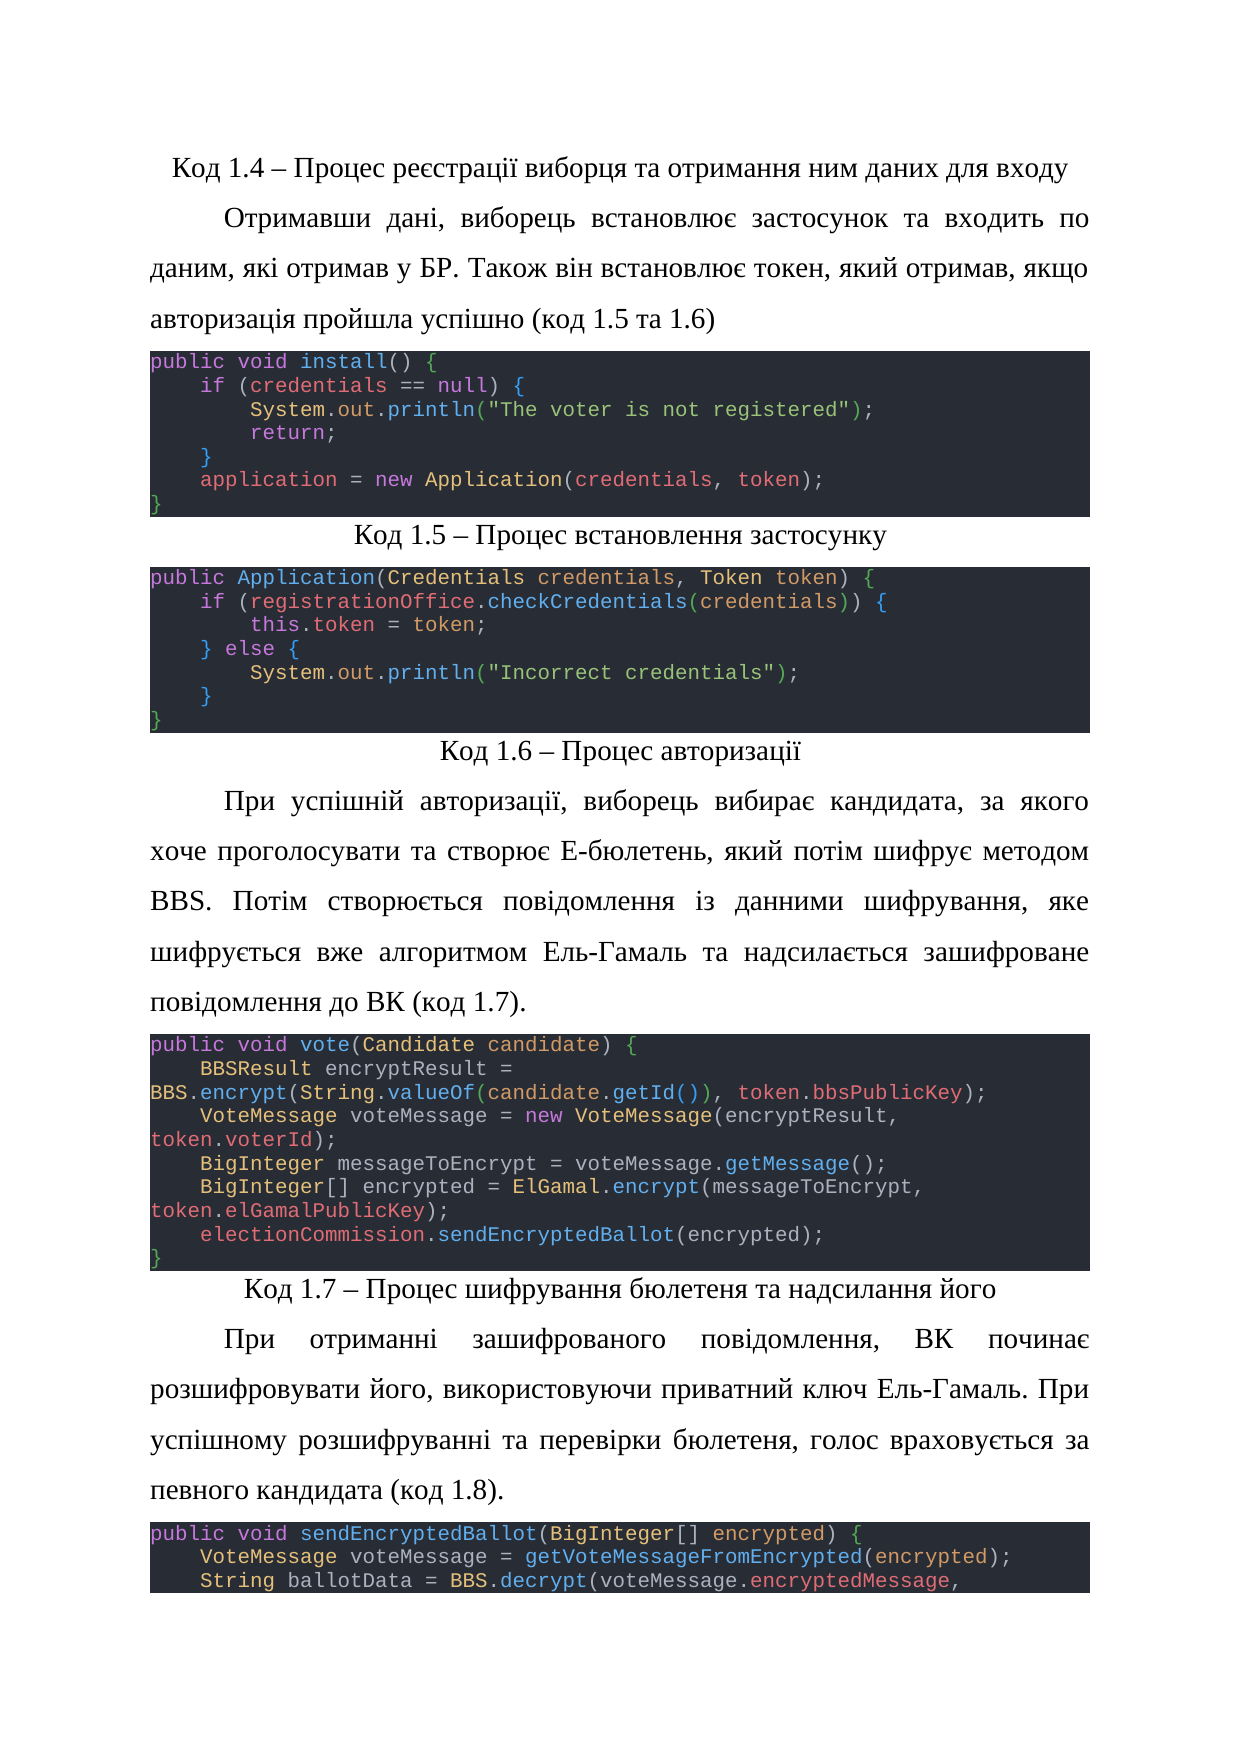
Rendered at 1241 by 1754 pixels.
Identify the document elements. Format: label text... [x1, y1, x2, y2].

text public void install() { if (credentials == null) { System.out.println("The voter is not registered"); return; } application = new Application(credentials, token); } [150, 351, 1090, 517]
text Код 1.5 – Процес встановлення застосунку [150, 517, 1090, 550]
text Код 1.4 – Процес реєстрації виборця та отримання ним даних для входу [150, 150, 1090, 183]
text public Application(Credentials credentials, Token token) { if (registrationOffice.checkCredentials(credentials)) { this.token = token; } else { System.out.println("Incorrect credentials"); } } [150, 567, 1090, 733]
text Код 1.7 – Процес шифрування бюлетеня та надсилання його [150, 1271, 1090, 1304]
text public void vote(Candidate candidate) { BBSResult encryptResult = BBS.encrypt(String.valueOf(candidate.getId()), token.bbsPublicKey); VoteMessage voteMessage = new VoteMessage(encryptResult, token.voterId); BigInteger messageToEncrypt = voteMessage.getMessage(); BigInteger[] encrypted = ElGamal.encrypt(messageToEncrypt, token.elGamalPublicKey); electionCommission.sendEncryptedBallot(encrypted); } [150, 1034, 1090, 1271]
text Код 1.6 – Процес авторизації [150, 733, 1090, 766]
text При успішній авторизації, виборець вибирає кандидата, за якого хоче проголосувати та створює Е-бюлетень, який потім шифрує методом BBS. Потім створюється повідомлення із данними шифрування, яке шифрується вже алгоритмом Ель-Гамаль та надсилається зашифроване повідомлення до ВК (код 1.7). [150, 783, 1090, 1018]
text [150, 1522, 1090, 1593]
text При отриманні зашифрованого повідомлення, ВК починає розшифровувати його, використовуючи приватний ключ Ель-Гамаль. При успішному розшифруванні та перевірки бюлетеня, голос враховується за певного кандидата (код 1.8). [150, 1321, 1090, 1506]
text Отримавши дані, виборець встановлює застосунок та входить по даним, які отримав у БР. Також він встановлює токен, який отримав, якщо авторизація пройшла успішно (код 1.5 та 1.6) [150, 200, 1090, 334]
